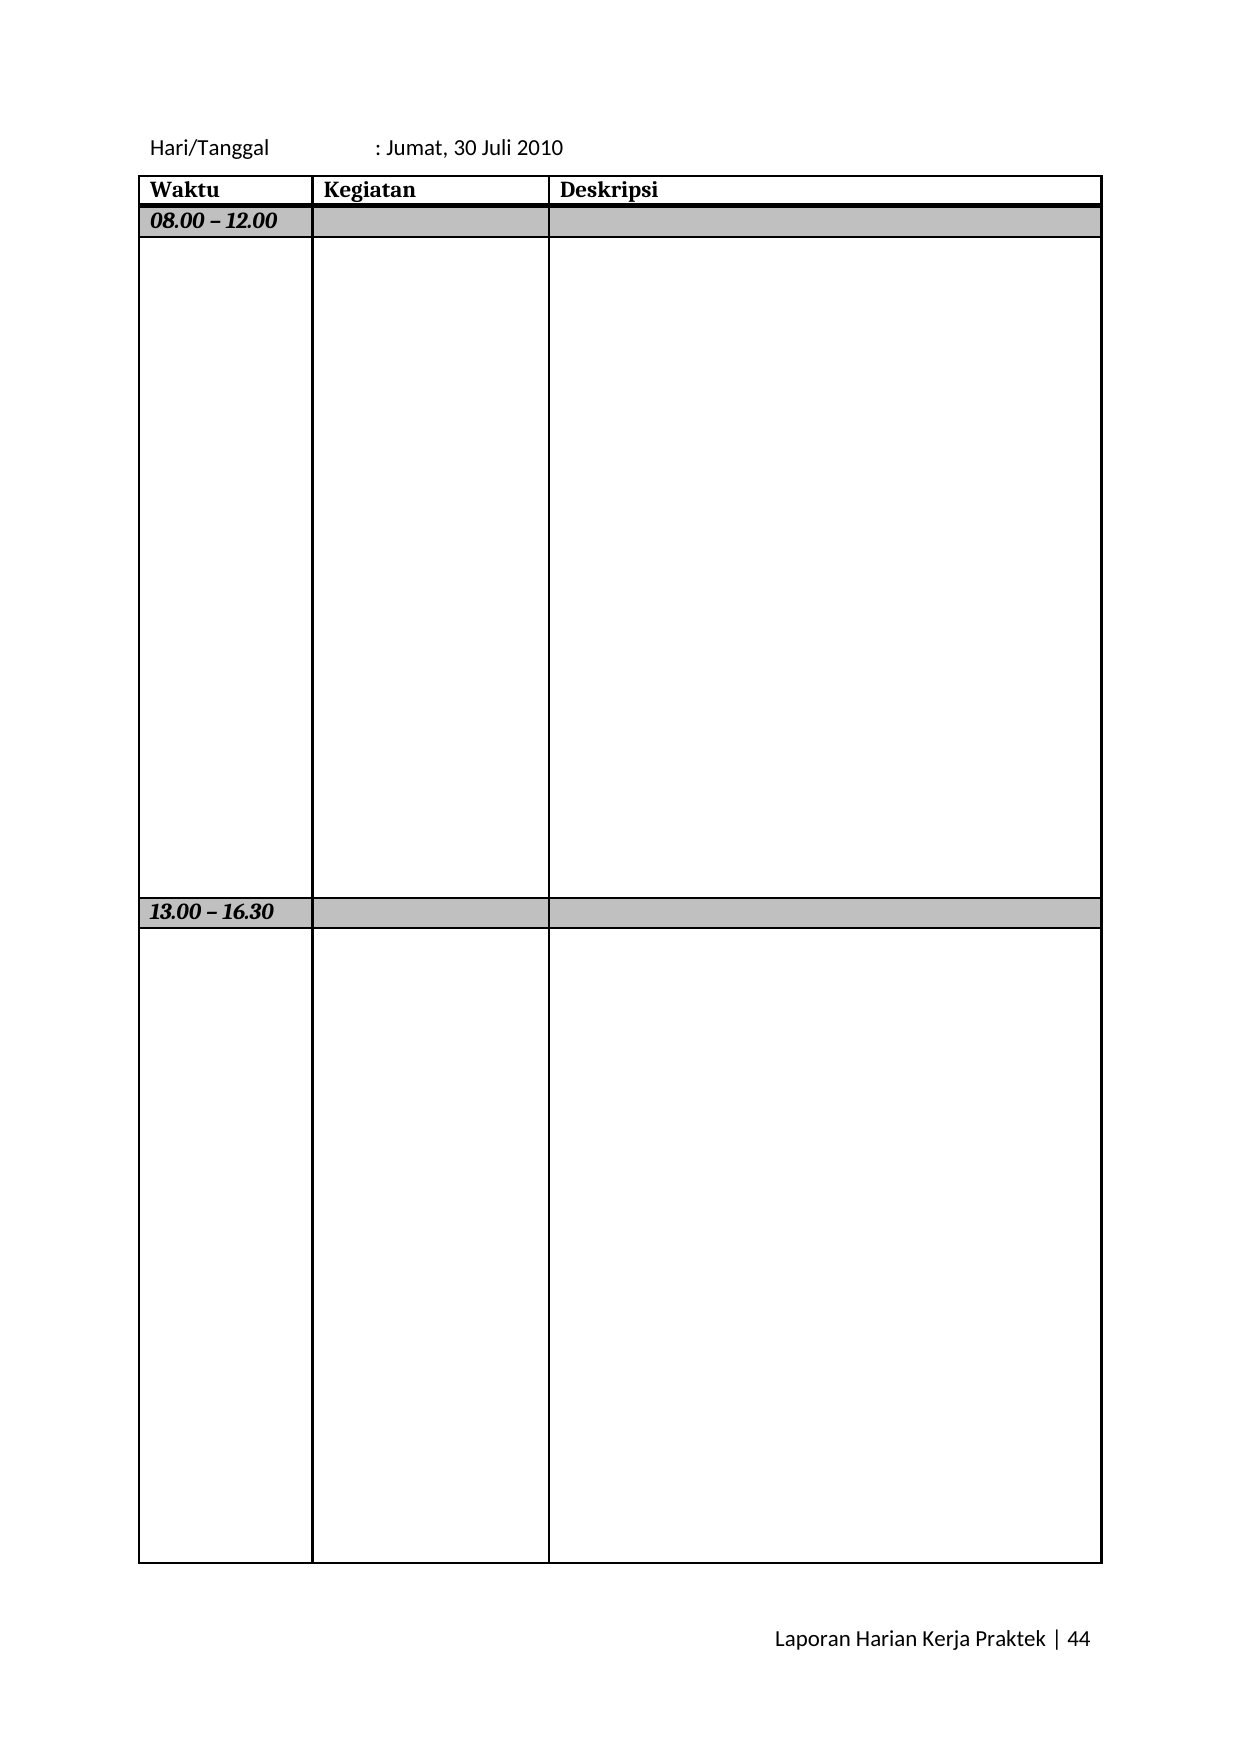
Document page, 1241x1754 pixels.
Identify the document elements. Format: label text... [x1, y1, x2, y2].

table_cell [550, 899, 1100, 927]
table_cell 13.00 – 16.30 [140, 899, 311, 927]
table_cell [550, 238, 1100, 897]
table_header Kegiatan [314, 177, 548, 203]
table_cell [550, 208, 1100, 236]
table_cell [314, 929, 548, 1562]
table_cell [140, 238, 311, 897]
table_cell [314, 208, 548, 236]
table_cell [314, 238, 548, 897]
table_cell 08.00 – 12.00 [140, 208, 311, 236]
text Hari/Tanggal : Jumat, 30 Juli 2010 [150, 133, 1090, 161]
table_header Waktu [140, 177, 311, 203]
table_cell [314, 899, 548, 927]
table_header Deskripsi [550, 177, 1100, 203]
table_cell [550, 929, 1100, 1562]
table_cell [140, 929, 311, 1562]
